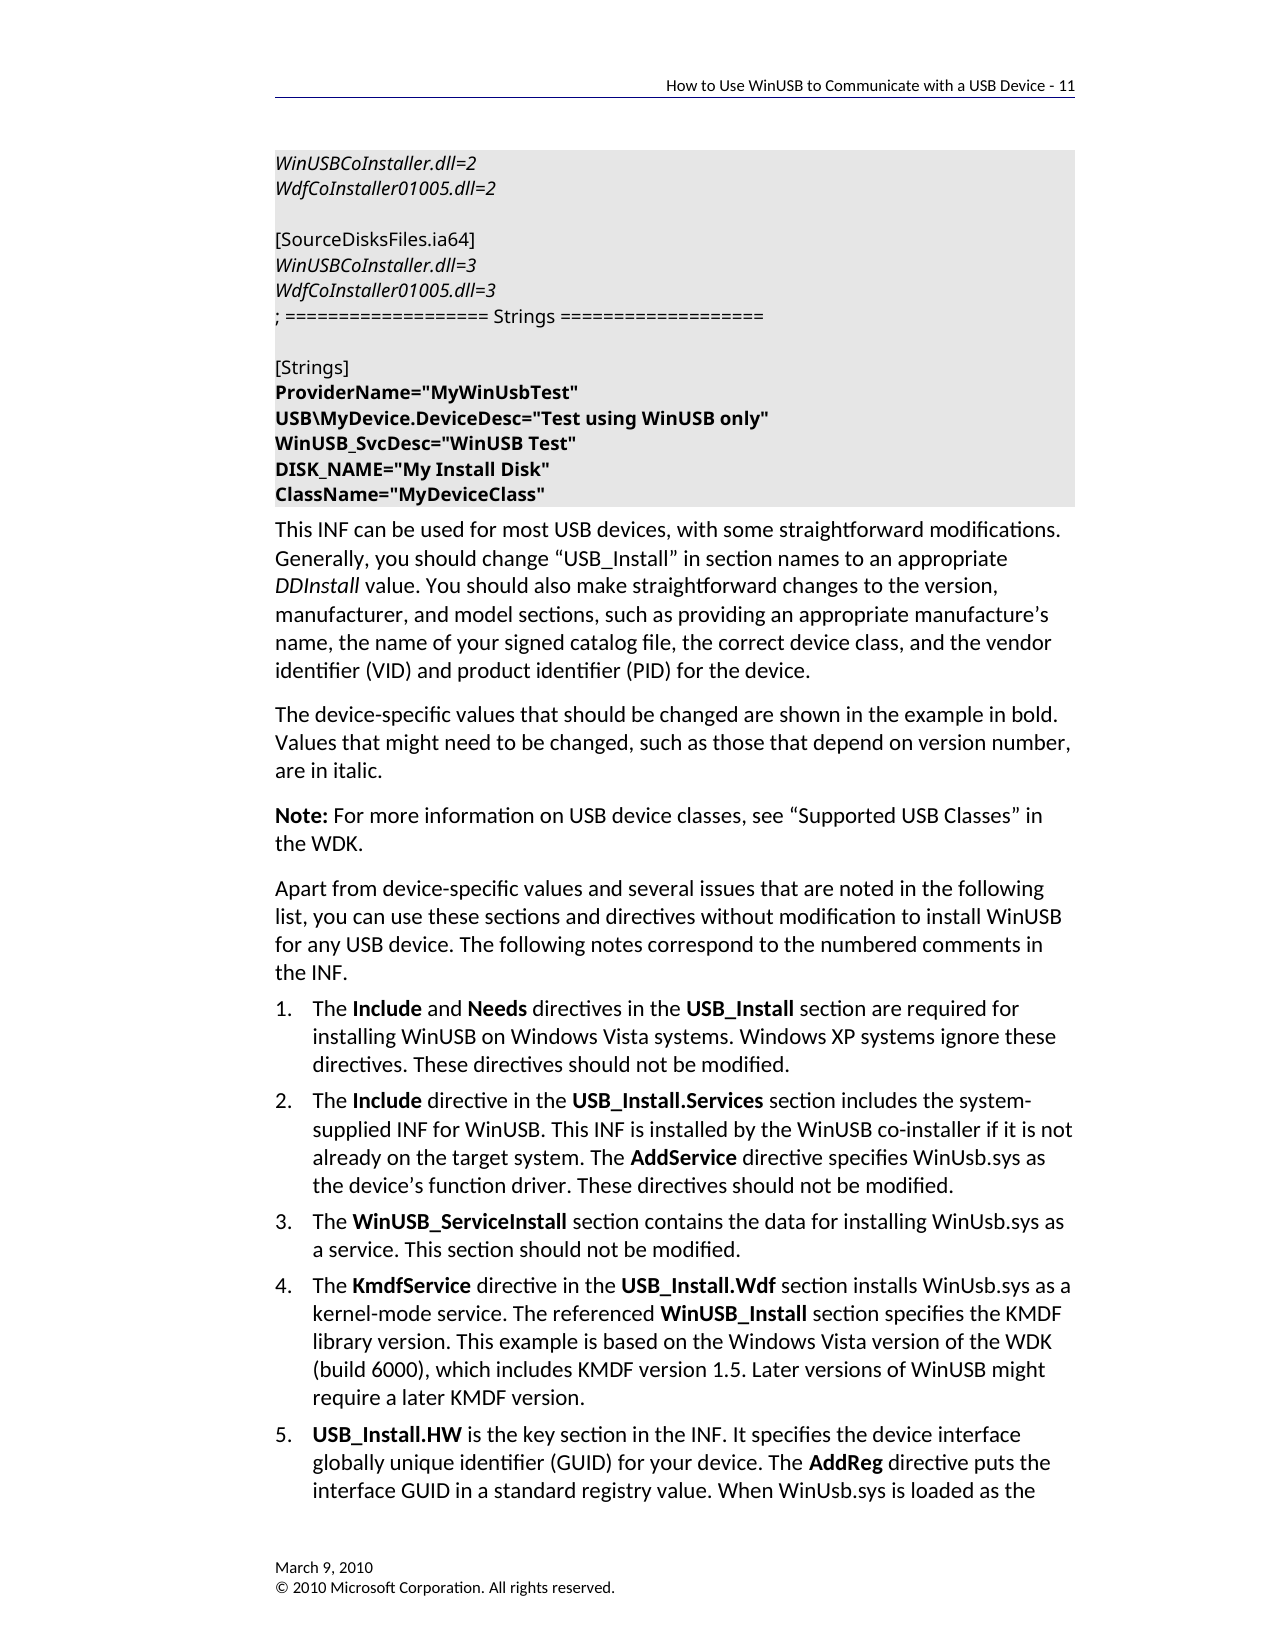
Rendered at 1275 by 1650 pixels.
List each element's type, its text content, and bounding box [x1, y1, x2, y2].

list 4. The KmdfService directive in the USB_Install.Wdf section installs WinUsb.sys as a kernel-mode service. The referenced WinUSB_Install section specifies the KMDF library version. This example is based on the Windows Vista version of the WDK (build 6000), which includes KMDF version 1.5. Later versions of WinUSB might require a later KMDF version. [275, 1271, 1075, 1412]
text WdfCoInstaller01005.dll=2 [275, 176, 1075, 201]
text Note: For more information on USB device classes, see “Supported USB Classes” in the WDK. [275, 801, 1075, 857]
text ClassName="MyDeviceClass" [275, 482, 1075, 507]
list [275, 1420, 1075, 1504]
text [Strings] [275, 354, 1075, 380]
text ProviderName="MyWinUsbTest" [275, 380, 1075, 405]
text [SourceDisksFiles.ia64] [275, 227, 1075, 252]
text WinUSB_SvcDesc="WinUSB Test" [275, 431, 1075, 456]
text This INF can be used for most USB devices, with some straightforward modifications. Generally, you should change “USB_Install” in section names to an appropriate DDInstall value. You should also make straightforward changes to the version, manufacturer, and model sections, such as providing an appropriate manufacture’s name, the name of your signed catalog file, the correct device class, and the vendor identifier (VID) and product identifier (PID) for the device. [275, 516, 1075, 684]
list 1. The Include and Needs directives in the USB_Install section are required for installing WinUSB on Windows Vista systems. Windows XP systems ignore these directives. These directives should not be modified. [275, 994, 1075, 1078]
text WinUSBCoInstaller.dll=3 [275, 252, 1075, 278]
list 2. The Include directive in the USB_Install.Services section includes the system-supplied INF for WinUSB. This INF is installed by the WinUSB co-installer if it is not already on the target system. The AddService directive specifies WinUsb.sys as the device’s function driver. These directives should not be modified. [275, 1087, 1075, 1199]
text ; =================== Strings =================== [275, 303, 1075, 329]
text WdfCoInstaller01005.dll=3 [275, 278, 1075, 303]
text USB\MyDevice.DeviceDesc="Test using WinUSB only" [275, 405, 1075, 431]
text WinUSBCoInstaller.dll=2 [275, 150, 1075, 176]
text Apart from device-specific values and several issues that are noted in the following list, you can use these sections and directives without modification to install WinUSB for any USB device. The following notes correspond to the numbered comments in the INF. [275, 874, 1075, 986]
text DISK_NAME="My Install Disk" [275, 456, 1075, 482]
list 3. The WinUSB_ServiceInstall section contains the data for installing WinUsb.sys as a service. This section should not be modified. [275, 1207, 1075, 1263]
text The device-specific values that should be changed are shown in the example in bold. Values that might need to be changed, such as those that depend on version number, are in italic. [275, 700, 1075, 784]
